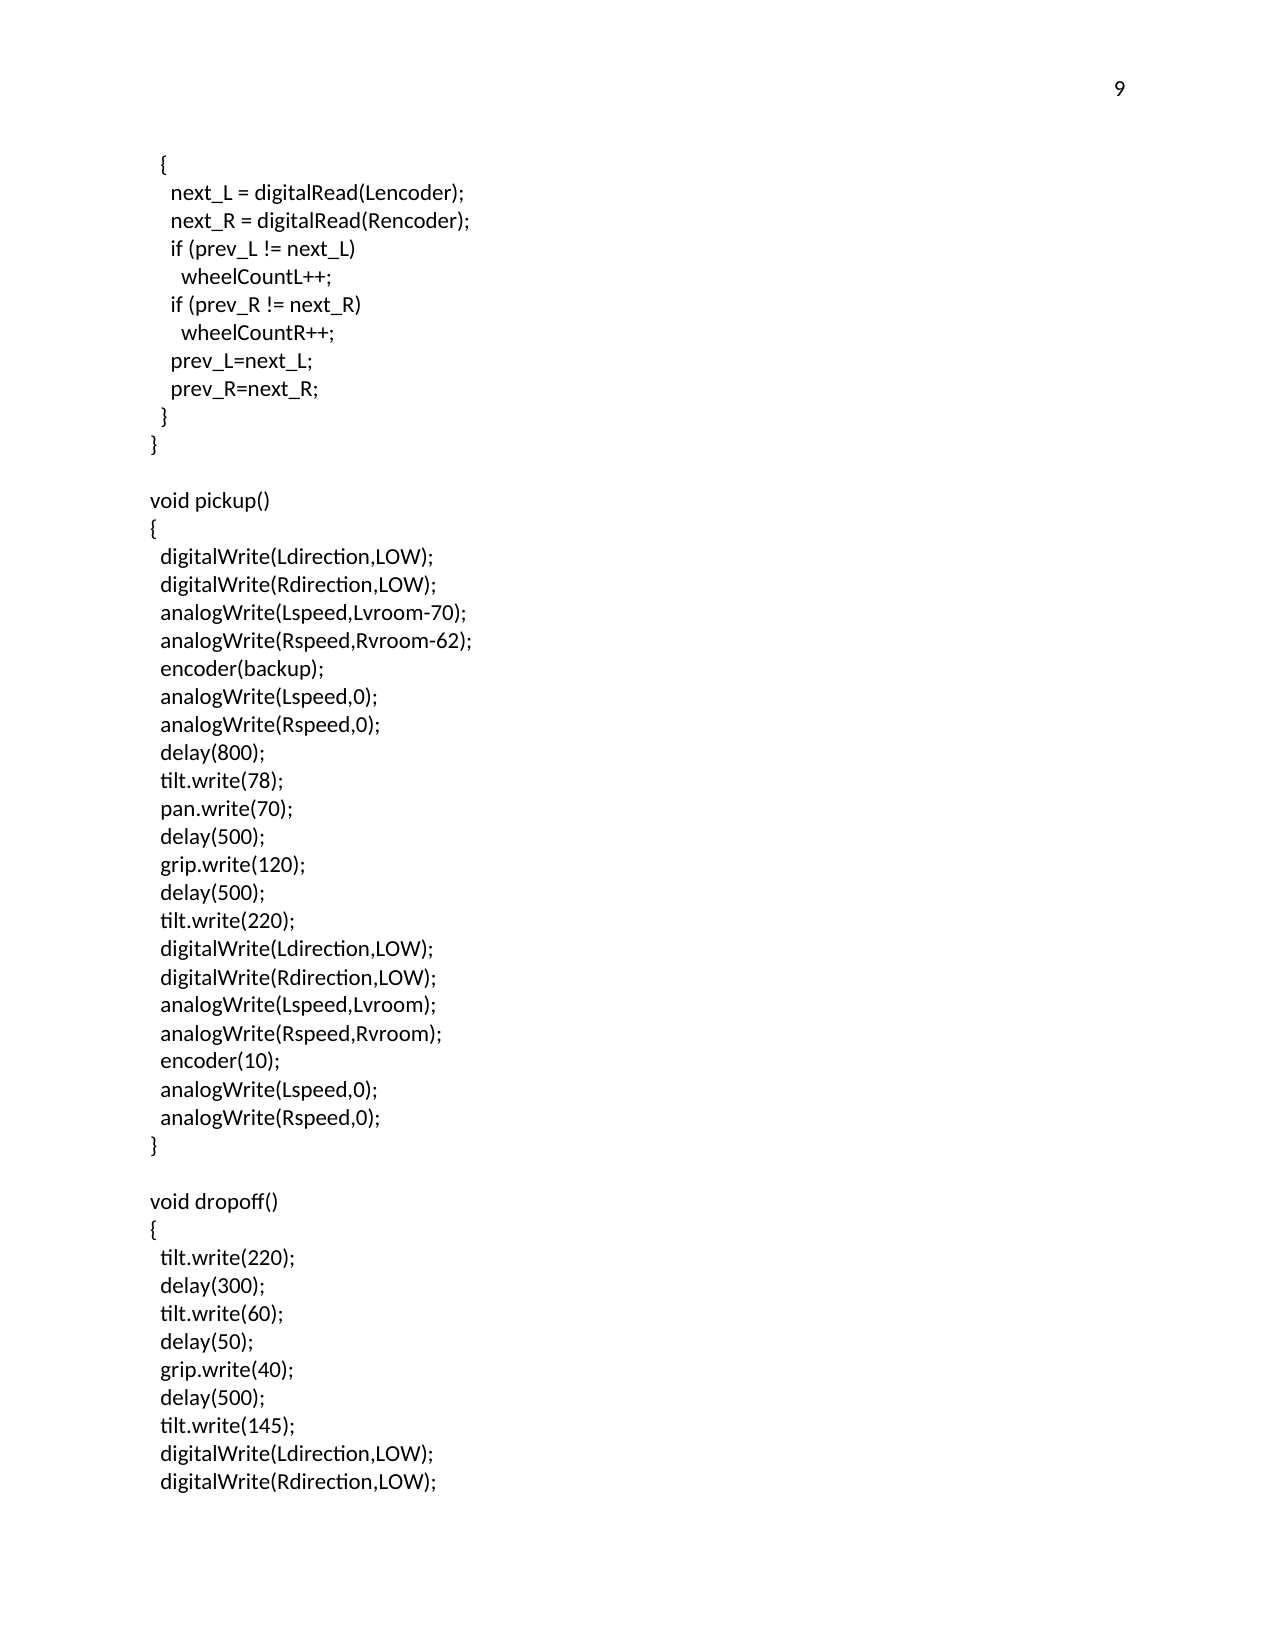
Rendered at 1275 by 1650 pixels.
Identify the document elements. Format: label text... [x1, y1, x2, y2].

text } [150, 430, 1125, 458]
text analogWrite(Rspeed,Rvroom); [150, 1019, 1125, 1047]
text tilt.write(220); [150, 907, 1125, 934]
text { [150, 1215, 1125, 1243]
text void dropoff() [150, 1187, 1125, 1215]
text void pickup() [150, 486, 1125, 514]
text encoder(backup); [150, 654, 1125, 682]
text grip.write(40); [150, 1355, 1125, 1383]
text delay(500); [150, 822, 1125, 851]
text next_L = digitalRead(Lencoder); [150, 178, 1125, 206]
text grip.write(120); [150, 851, 1125, 878]
text digitalWrite(Rdirection,LOW); [150, 1467, 1125, 1495]
text analogWrite(Lspeed,0); [150, 682, 1125, 710]
text digitalWrite(Ldirection,LOW); [150, 542, 1125, 570]
text if (prev_L != next_L) [150, 234, 1125, 262]
text delay(800); [150, 738, 1125, 766]
text analogWrite(Rspeed,0); [150, 710, 1125, 738]
text pan.write(70); [150, 794, 1125, 822]
text tilt.write(145); [150, 1411, 1125, 1439]
text delay(500); [150, 878, 1125, 907]
text wheelCountL++; [150, 262, 1125, 290]
text encoder(10); [150, 1047, 1125, 1075]
text } [150, 402, 1125, 430]
text wheelCountR++; [150, 318, 1125, 346]
text delay(50); [150, 1327, 1125, 1355]
text analogWrite(Lspeed,0); [150, 1075, 1125, 1103]
text tilt.write(78); [150, 766, 1125, 794]
text } [150, 1131, 1125, 1159]
text analogWrite(Lspeed,Lvroom); [150, 991, 1125, 1019]
text digitalWrite(Ldirection,LOW); [150, 934, 1125, 963]
text prev_R=next_R; [150, 374, 1125, 402]
text digitalWrite(Ldirection,LOW); [150, 1439, 1125, 1467]
text next_R = digitalRead(Rencoder); [150, 206, 1125, 234]
text analogWrite(Rspeed,Rvroom-62); [150, 626, 1125, 654]
text tilt.write(220); [150, 1243, 1125, 1271]
text if (prev_R != next_R) [150, 290, 1125, 318]
text digitalWrite(Rdirection,LOW); [150, 570, 1125, 598]
text prev_L=next_L; [150, 346, 1125, 374]
text digitalWrite(Rdirection,LOW); [150, 963, 1125, 991]
text tilt.write(60); [150, 1299, 1125, 1327]
text analogWrite(Lspeed,Lvroom-70); [150, 598, 1125, 626]
text { [150, 514, 1125, 542]
text delay(300); [150, 1271, 1125, 1299]
text analogWrite(Rspeed,0); [150, 1103, 1125, 1131]
text delay(500); [150, 1383, 1125, 1411]
text { [150, 150, 1125, 178]
